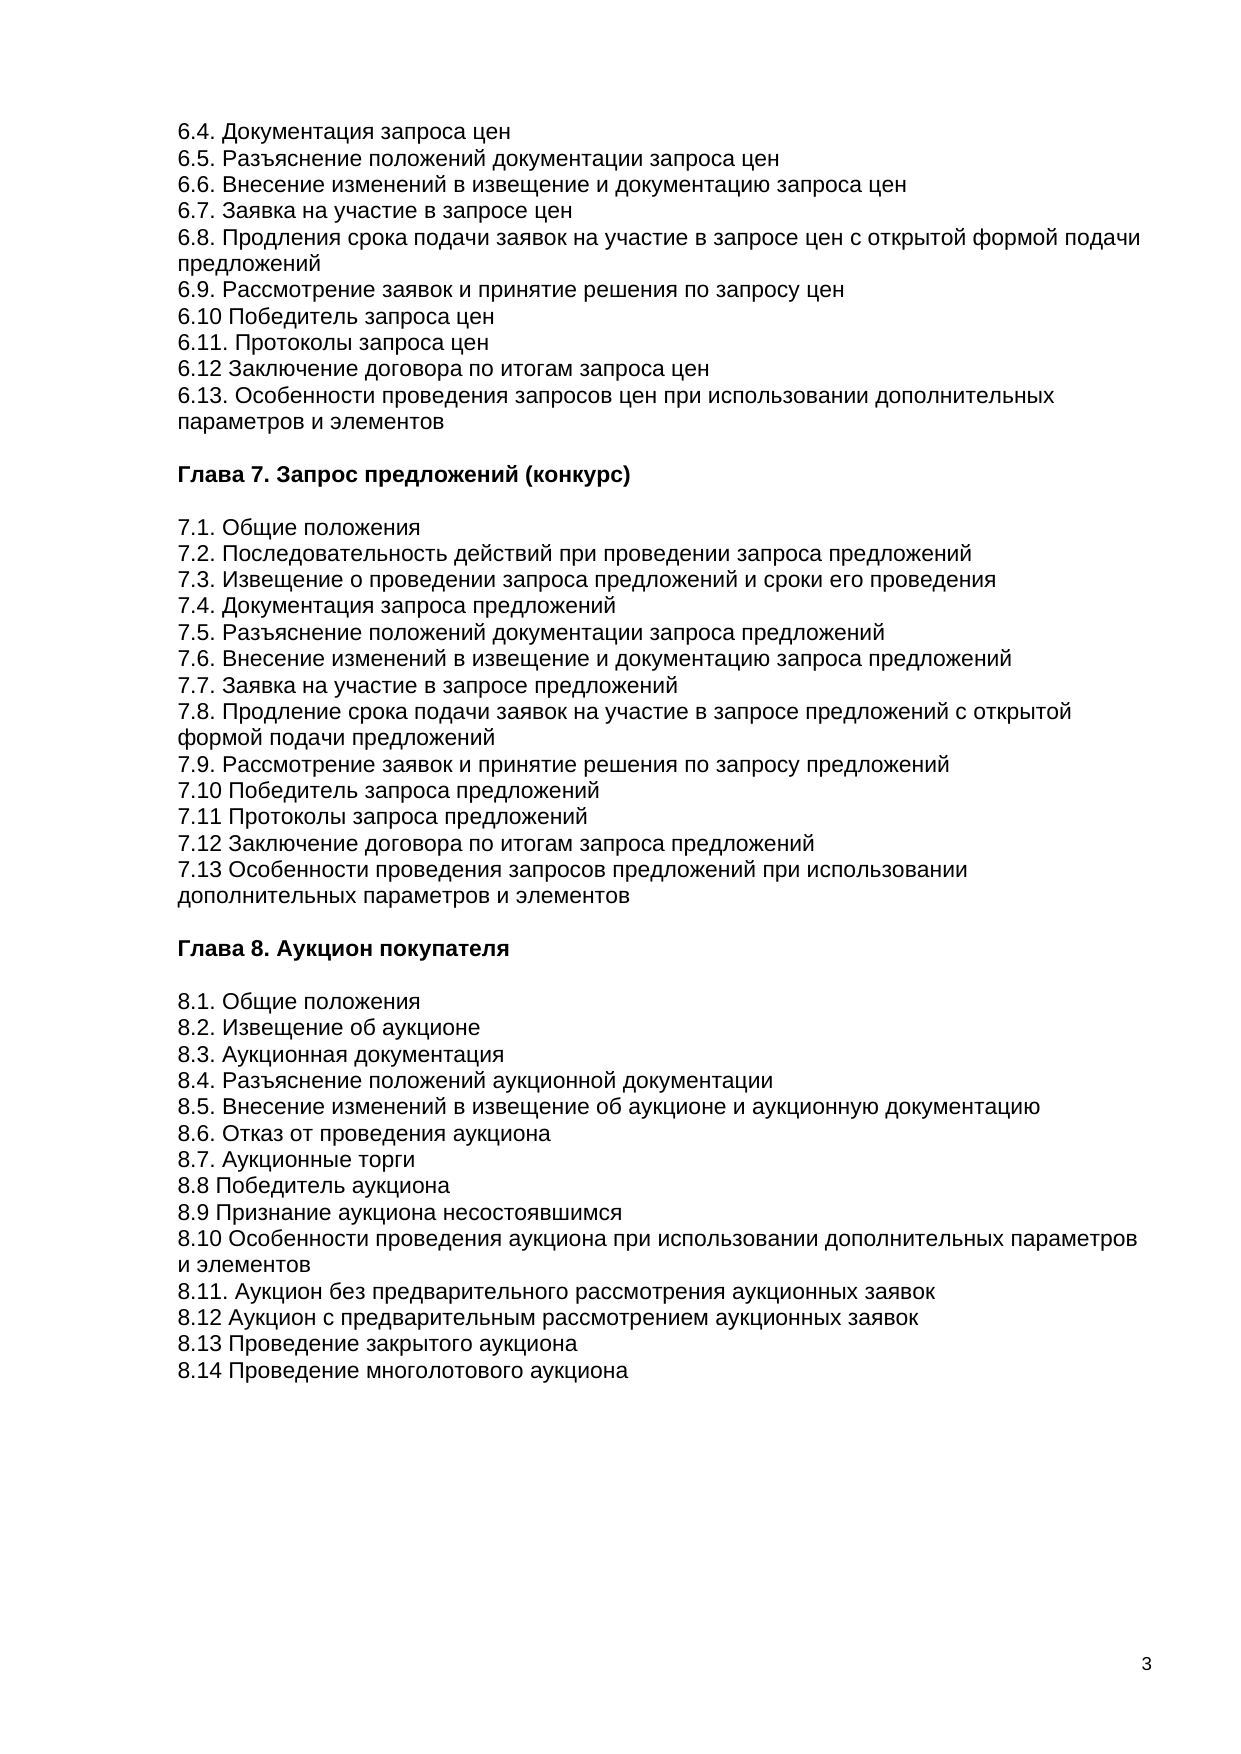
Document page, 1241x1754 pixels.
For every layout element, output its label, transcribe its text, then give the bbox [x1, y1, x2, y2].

list 8.5. Внесение изменений в извещение об аукционе и аукционную документацию [177, 1093, 1152, 1119]
list 6.13. Особенности проведения запросов цен при использовании дополнительных параметров и элементов [177, 382, 1152, 434]
list 6.10 Победитель запроса цен [177, 303, 1152, 329]
list 8.11. Аукцион без предварительного рассмотрения аукционных заявок [177, 1278, 1152, 1304]
list 7.10 Победитель запроса предложений [177, 777, 1152, 803]
list 6.8. Продления срока подачи заявок на участие в запросе цен с открытой формой подачи предложений [177, 223, 1152, 276]
list 6.6. Внесение изменений в извещение и документацию запроса цен [177, 171, 1152, 197]
list 7.12 Заключение договора по итогам запроса предложений [177, 830, 1152, 856]
list 7.6. Внесение изменений в извещение и документацию запроса предложений [177, 645, 1152, 672]
list 8.13 Проведение закрытого аукциона [177, 1330, 1152, 1357]
list 7.2. Последовательность действий при проведении запроса предложений [177, 540, 1152, 566]
list 8.6. Отказ от проведения аукциона [177, 1119, 1152, 1146]
list 8.8 Победитель аукциона [177, 1172, 1152, 1199]
list 8.3. Аукционная документация [177, 1041, 1152, 1067]
list 8.12 Аукцион с предварительным рассмотрением аукционных заявок [177, 1304, 1152, 1330]
list 6.9. Рассмотрение заявок и принятие решения по запросу цен [177, 276, 1152, 303]
list 7.5. Разъяснение положений документации запроса предложений [177, 619, 1152, 645]
list 8.1. Общие положения [177, 988, 1152, 1014]
list 6.12 Заключение договора по итогам запроса цен [177, 355, 1152, 382]
list 7.7. Заявка на участие в запросе предложений [177, 672, 1152, 698]
list Глава 7. Запрос предложений (конкурс) [177, 461, 1152, 487]
list 7.13 Особенности проведения запросов предложений при использовании дополнительных параметров и элементов [177, 856, 1152, 909]
list 8.10 Особенности проведения аукциона при использовании дополнительных параметров и элементов [177, 1225, 1152, 1278]
list 7.1. Общие положения [177, 513, 1152, 540]
list 7.8. Продление срока подачи заявок на участие в запросе предложений с открытой формой подачи предложений [177, 698, 1152, 751]
list 8.9 Признание аукциона несостоявшимся [177, 1199, 1152, 1225]
list 8.7. Аукционные торги [177, 1146, 1152, 1172]
list 6.4. Документация запроса цен [177, 118, 1152, 144]
list 8.14 Проведение многолотового аукциона [177, 1357, 1152, 1383]
list 8.2. Извещение об аукционе [177, 1014, 1152, 1041]
list 7.9. Рассмотрение заявок и принятие решения по запросу предложений [177, 751, 1152, 777]
list 7.4. Документация запроса предложений [177, 592, 1152, 619]
list 8.4. Разъяснение положений аукционной документации [177, 1067, 1152, 1093]
list Глава 8. Аукцион покупателя [177, 935, 1152, 961]
list 7.11 Протоколы запроса предложений [177, 803, 1152, 830]
list 6.11. Протоколы запроса цен [177, 329, 1152, 355]
list 6.7. Заявка на участие в запросе цен [177, 197, 1152, 223]
list 7.3. Извещение о проведении запроса предложений и сроки его проведения [177, 566, 1152, 592]
list 6.5. Разъяснение положений документации запроса цен [177, 144, 1152, 171]
